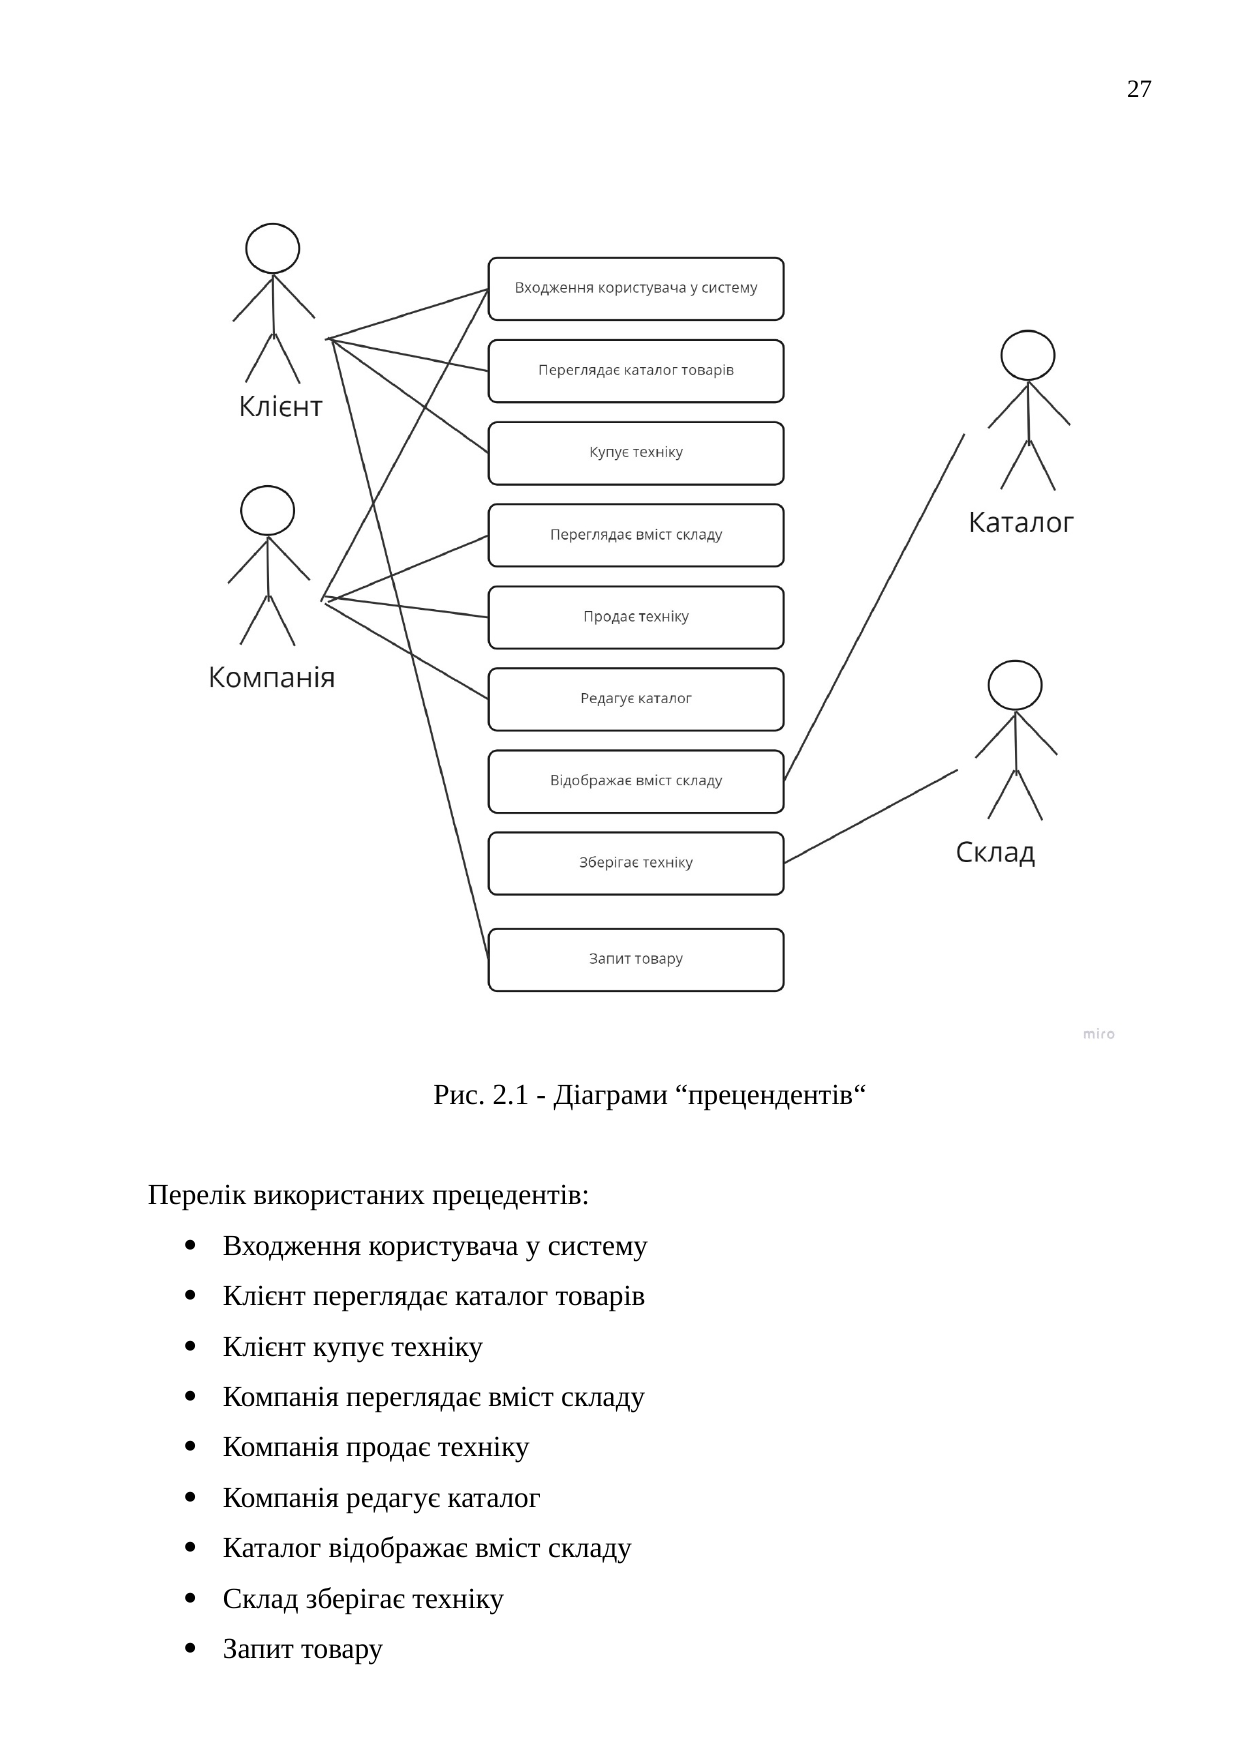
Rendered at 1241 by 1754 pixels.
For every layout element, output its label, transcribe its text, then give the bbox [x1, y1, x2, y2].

list Компанія переглядає вміст складу [185, 1379, 1152, 1413]
list Компанія продає техніку [185, 1429, 1152, 1463]
list Клієнт переглядає каталог товарів [185, 1278, 1152, 1312]
list Склад зберігає техніку [185, 1581, 1152, 1614]
list Входження користувача у систему [185, 1228, 1152, 1261]
list Запит товару [185, 1631, 1152, 1665]
picture [162, 182, 1137, 1061]
list Клієнт купує техніку [185, 1329, 1152, 1362]
list Компанія редагує каталог [185, 1480, 1152, 1513]
list Каталог відображає вміст складу [185, 1530, 1152, 1564]
text Перелік використаних прецедентів: [148, 1177, 1152, 1211]
text Рис. 2.1 - Діаграми “прецендентів“ [148, 1077, 1152, 1110]
